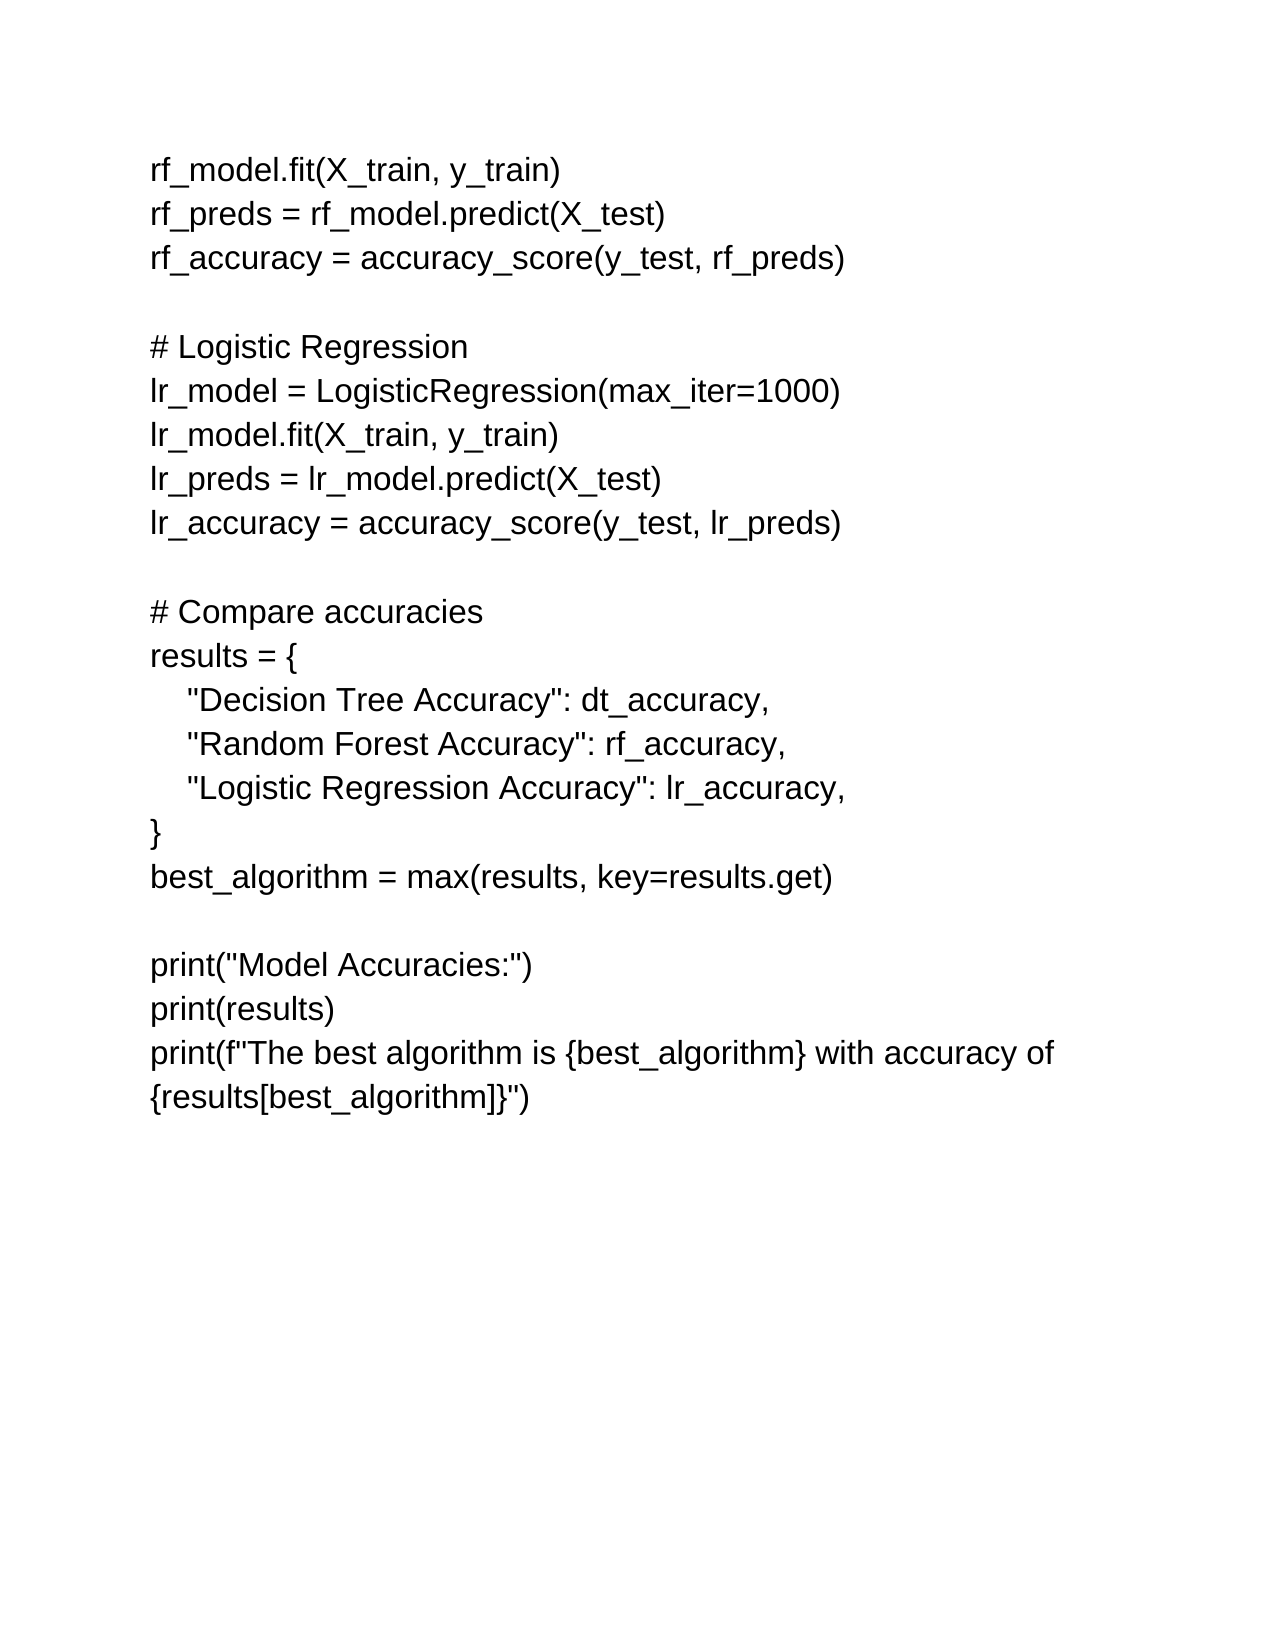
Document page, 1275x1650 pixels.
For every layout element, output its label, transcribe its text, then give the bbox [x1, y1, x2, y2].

text rf_preds = rf_model.predict(X_test) [150, 194, 1125, 233]
text # Compare accuracies [150, 592, 1125, 630]
text "Decision Tree Accuracy": dt_accuracy, [150, 680, 1125, 718]
text } [150, 812, 1125, 851]
text results = { [150, 636, 1125, 674]
text print(results) [150, 989, 1125, 1028]
text best_algorithm = max(results, key=results.get) [150, 857, 1125, 895]
text print(f"The best algorithm is {best_algorithm} with accuracy of {results[best_algorithm]}") [150, 1033, 1125, 1116]
text "Random Forest Accuracy": rf_accuracy, [150, 724, 1125, 763]
text rf_accuracy = accuracy_score(y_test, rf_preds) [150, 238, 1125, 277]
text print("Model Accuracies:") [150, 945, 1125, 983]
text "Logistic Regression Accuracy": lr_accuracy, [150, 768, 1125, 807]
text lr_model.fit(X_train, y_train) [150, 415, 1125, 453]
text lr_preds = lr_model.predict(X_test) [150, 459, 1125, 498]
text rf_model.fit(X_train, y_train) [150, 150, 1125, 188]
text lr_model = LogisticRegression(max_iter=1000) [150, 371, 1125, 409]
text # Logistic Regression [150, 327, 1125, 365]
text lr_accuracy = accuracy_score(y_test, lr_preds) [150, 503, 1125, 542]
